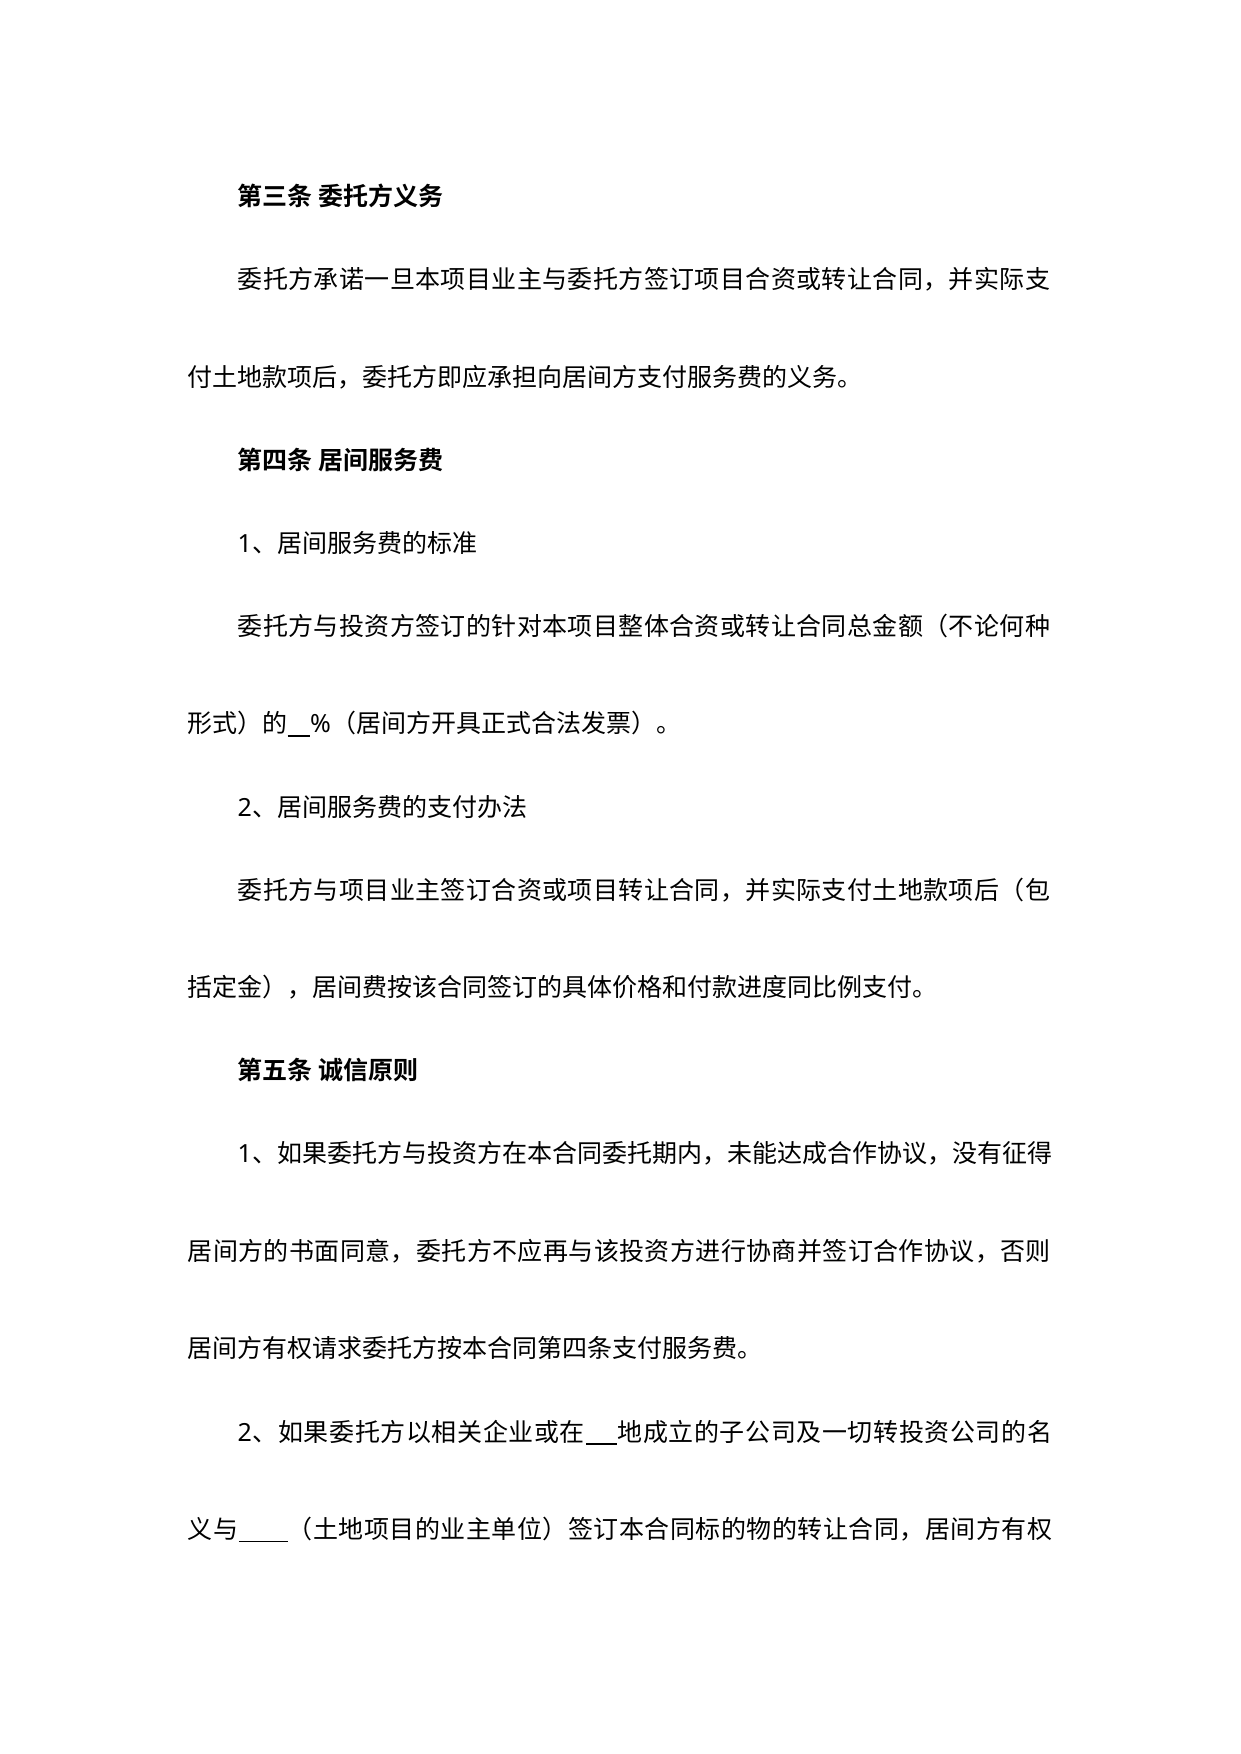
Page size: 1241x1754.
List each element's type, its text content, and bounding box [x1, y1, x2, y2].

text 1、如果委托方与投资方在本合同委托期内，未能达成合作协议，没有征得居间方的书面同意，委托方不应再与该投资方进行协商并签订合作协议，否则居间方有权请求委托方按本合同第四条支付服务费。 [187, 1119, 1053, 1379]
text 2、居间服务费的支付办法 [187, 773, 1053, 838]
text 委托方承诺一旦本项目业主与委托方签订项目合资或转让合同，并实际支付土地款项后，委托方即应承担向居间方支付服务费的义务。 [187, 245, 1053, 408]
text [187, 1398, 1053, 1560]
text 第四条 居间服务费 [187, 426, 1053, 491]
text 1、居间服务费的标准 [187, 509, 1053, 574]
text 委托方与项目业主签订合资或项目转让合同，并实际支付土地款项后（包括定金），居间费按该合同签订的具体价格和付款进度同比例支付。 [187, 856, 1053, 1018]
text 第三条 委托方义务 [187, 162, 1053, 227]
text 委托方与投资方签订的针对本项目整体合资或转让合同总金额（不论何种形式）的 %（居间方开具正式合法发票）。 [187, 592, 1053, 754]
text 第五条 诚信原则 [187, 1036, 1053, 1101]
